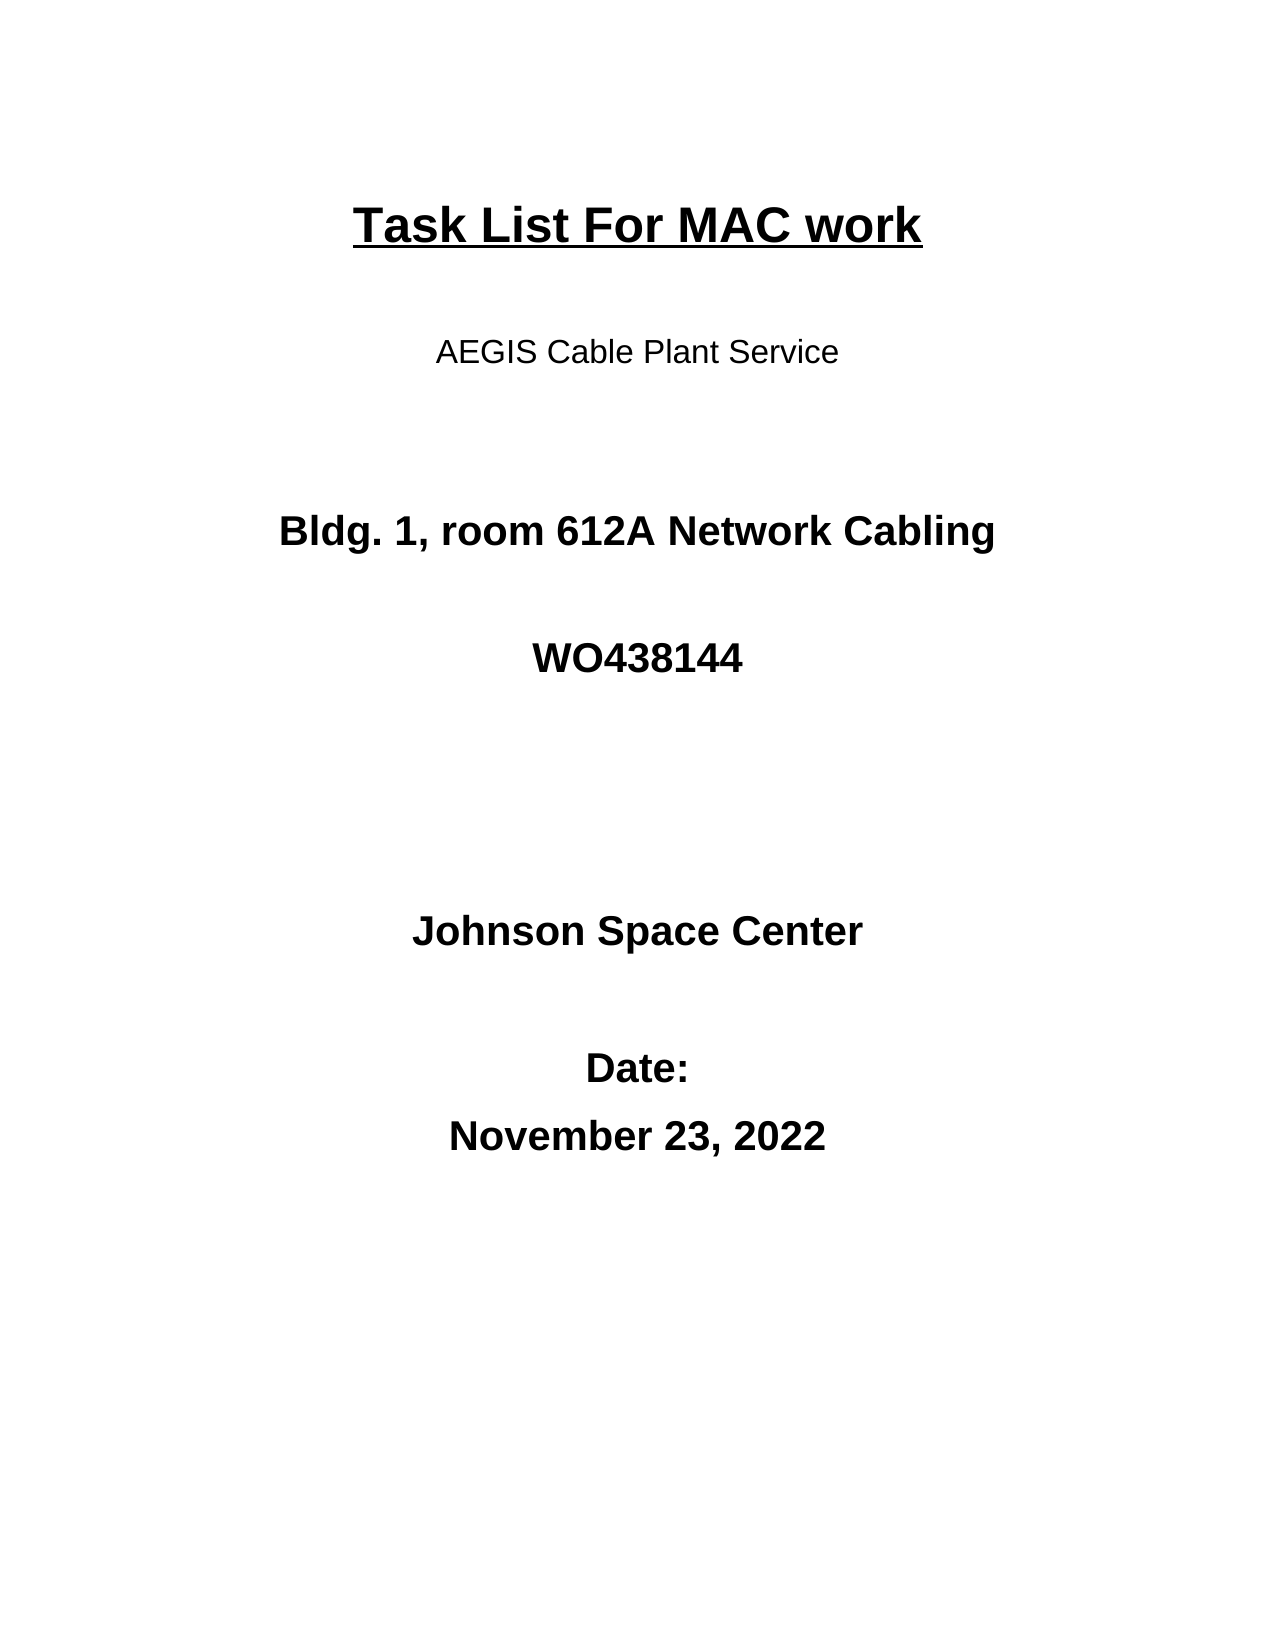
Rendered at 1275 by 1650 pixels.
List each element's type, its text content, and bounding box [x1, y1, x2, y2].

text Johnson Space Center [105, 906, 1170, 954]
text Date: [105, 1043, 1170, 1091]
text WO438144 [105, 633, 1170, 681]
text AEGIS Cable Plant Service [105, 332, 1170, 371]
text Task List For MAC work [105, 195, 1170, 253]
text Bldg. 1, room 612A Network Cabling [105, 506, 1170, 554]
